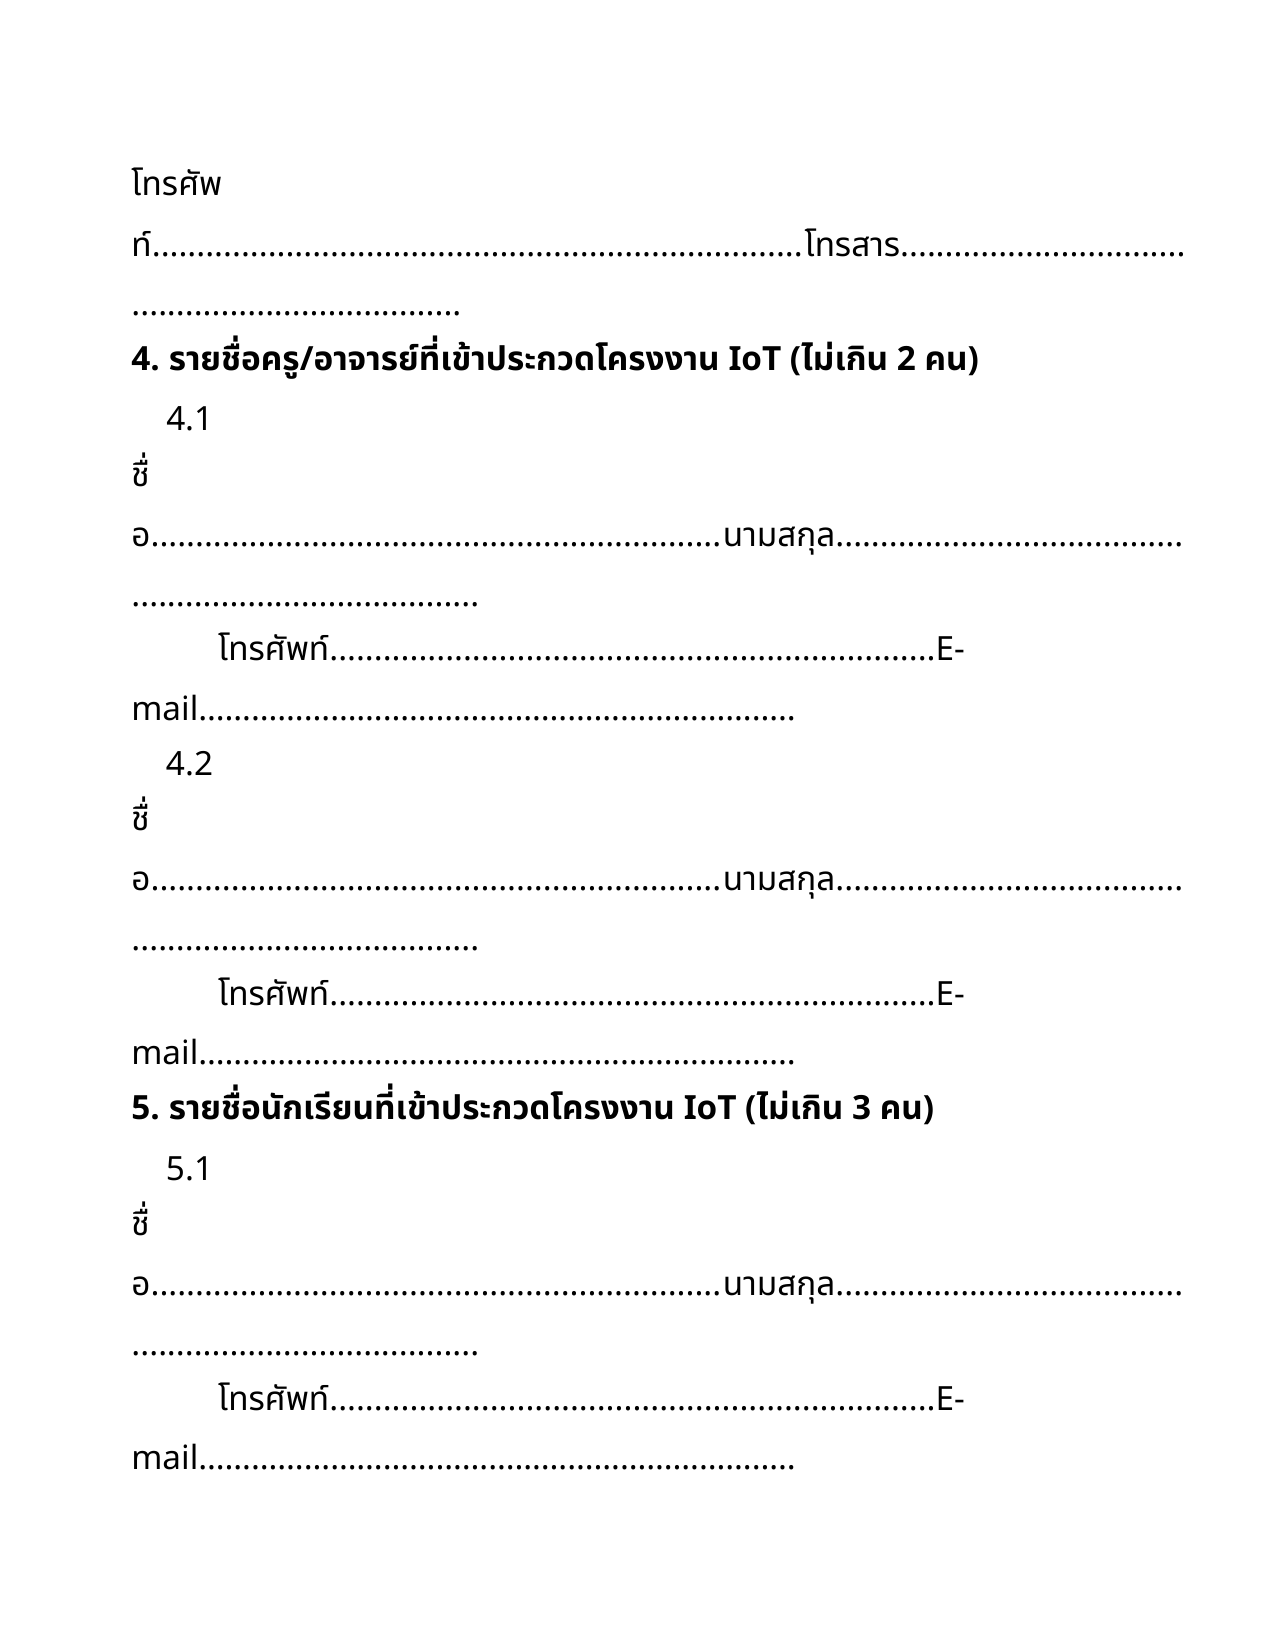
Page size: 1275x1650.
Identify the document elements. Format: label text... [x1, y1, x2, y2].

text 5.1 ชื่อ................................................................นามสกุล.............................................................................. [131, 1144, 1191, 1365]
text โทรศัพท์....................................................................E-mail………………………………………………………….. [131, 625, 1191, 730]
text 4. รายชื่อครู/อาจารย์ที่เข้าประกวดโครงงาน IoT (ไม่เกิน 2 คน) [131, 334, 1191, 385]
text โทรศัพท์.........................................................................โทรสาร..................................................................... [131, 122, 1191, 325]
text 5. รายชื่อนักเรียนที่เข้าประกวดโครงงาน IoT (ไม่เกิน 3 คน) [131, 1083, 1191, 1134]
text โทรศัพท์....................................................................E-mail………………………………………………………….. [131, 969, 1191, 1074]
text 4.2 ชื่อ................................................................นามสกุล.............................................................................. [131, 739, 1191, 960]
text โทรศัพท์....................................................................E-mail………………………………………………………….. [131, 1374, 1191, 1479]
text 4.1 ชื่อ................................................................นามสกุล.............................................................................. [131, 395, 1191, 616]
